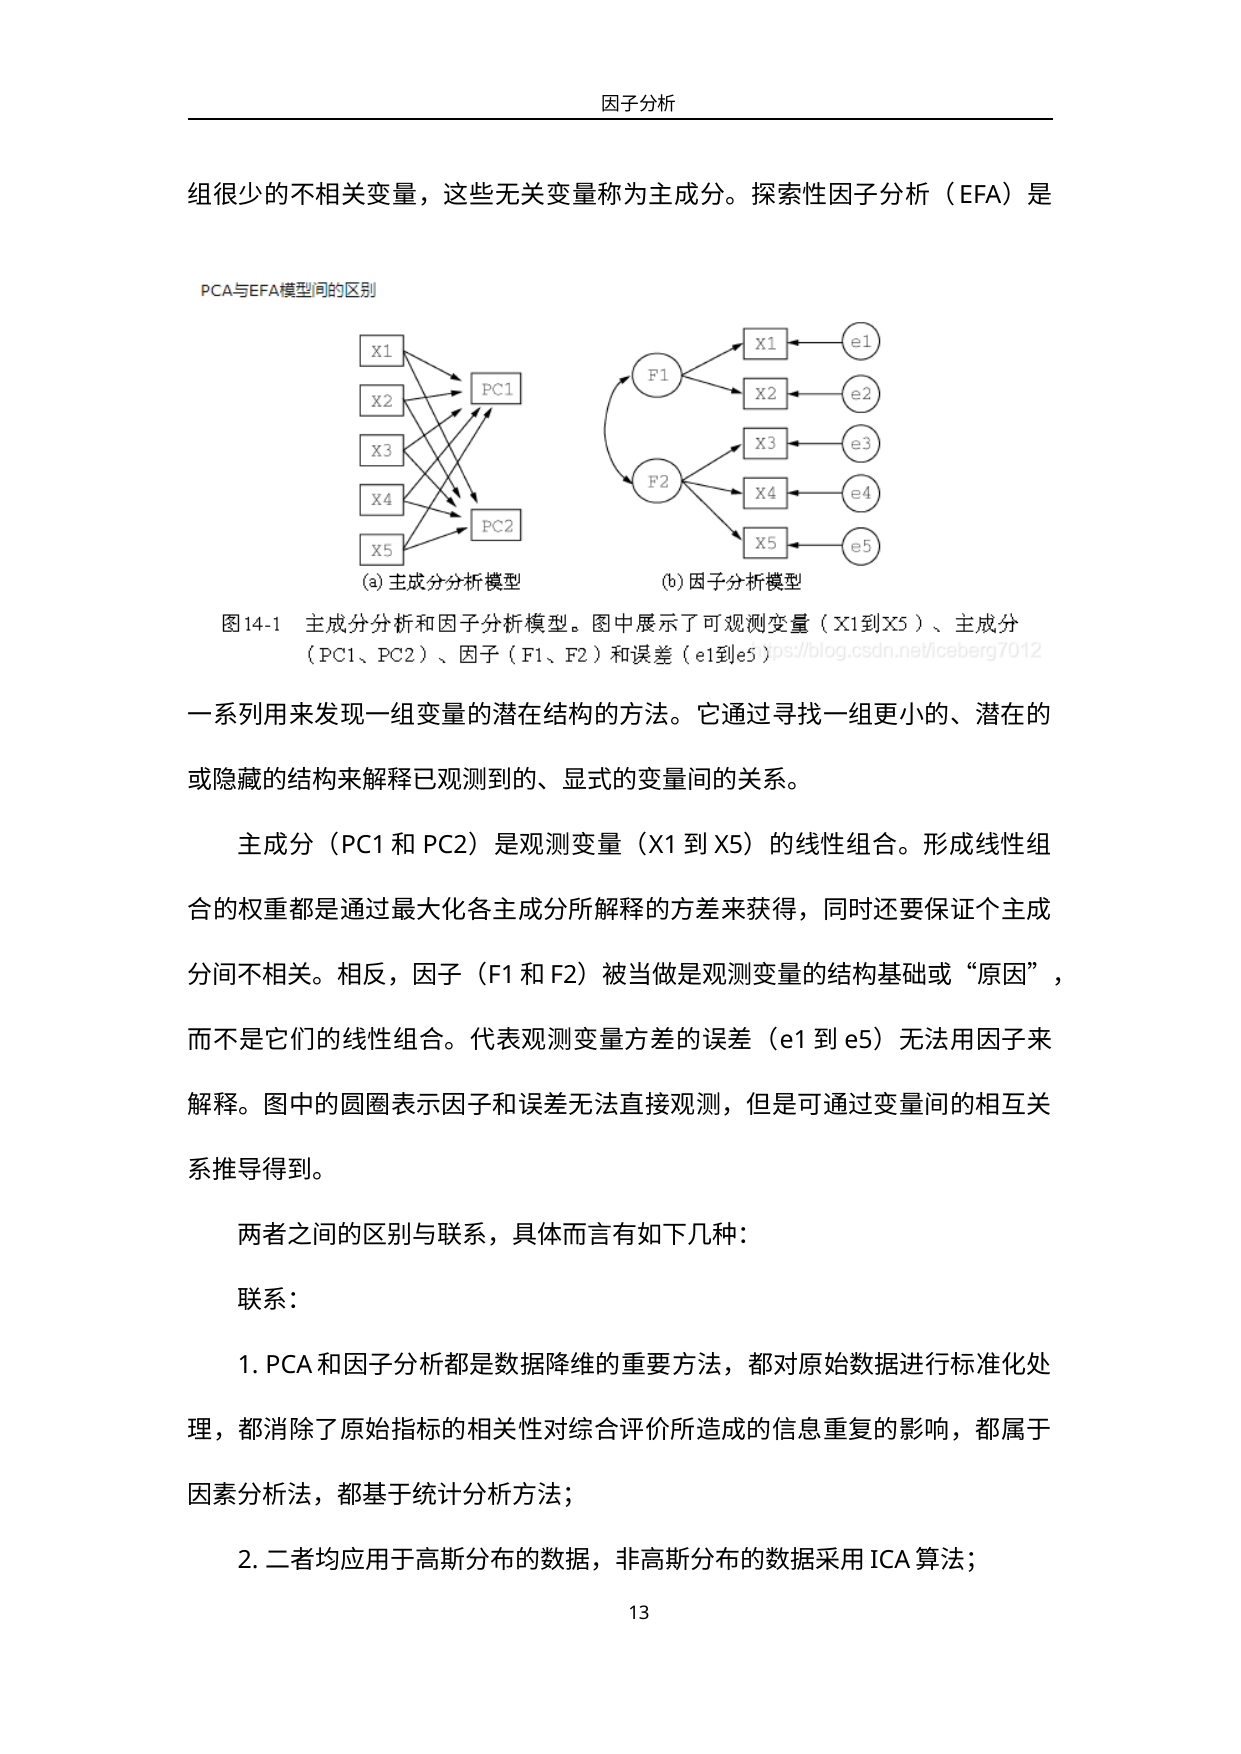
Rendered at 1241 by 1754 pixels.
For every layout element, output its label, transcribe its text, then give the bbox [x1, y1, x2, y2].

text 两者之间的区别与联系，具体而言有如下几种： [187, 1200, 1053, 1265]
text 主成分（PC1和PC2）是观测变量（X1到X5）的线性组合。形成线性组合的权重都是通过最大化各主成分所解释的方差来获得，同时还要保证个主成分间不相关。相反，因子（F1和F2）被当做是观测变量的结构基础或“原因”，而不是它们的线性组合。代表观测变量方差的误差（e1到e5）无法用因子来解释。图中的圆圈表示因子和误差无法直接观测，但是可通过变量间的相互关系推导得到。 [187, 810, 1053, 1200]
text 主成分分析（PCA）是一种数据降维技巧，它能将大量相关变量转化为一组很少的不相关变量，这些无关变量称为主成分。探索性因子分析（EFA）是一系列用来发现一组变量的潜在结构的方法。它通过寻找一组更小的、潜在的或隐藏的结构来解释已观测到的、显式的变量间的关系。 [187, 673, 1053, 810]
picture [187, 270, 1053, 673]
text 2. 二者均应用于高斯分布的数据，非高斯分布的数据采用ICA算法； [187, 1525, 1053, 1590]
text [187, 160, 1053, 270]
text 联系： [187, 1265, 1053, 1330]
text 1. PCA和因子分析都是数据降维的重要方法，都对原始数据进行标准化处理，都消除了原始指标的相关性对综合评价所造成的信息重复的影响，都属于因素分析法，都基于统计分析方法； [187, 1330, 1053, 1525]
